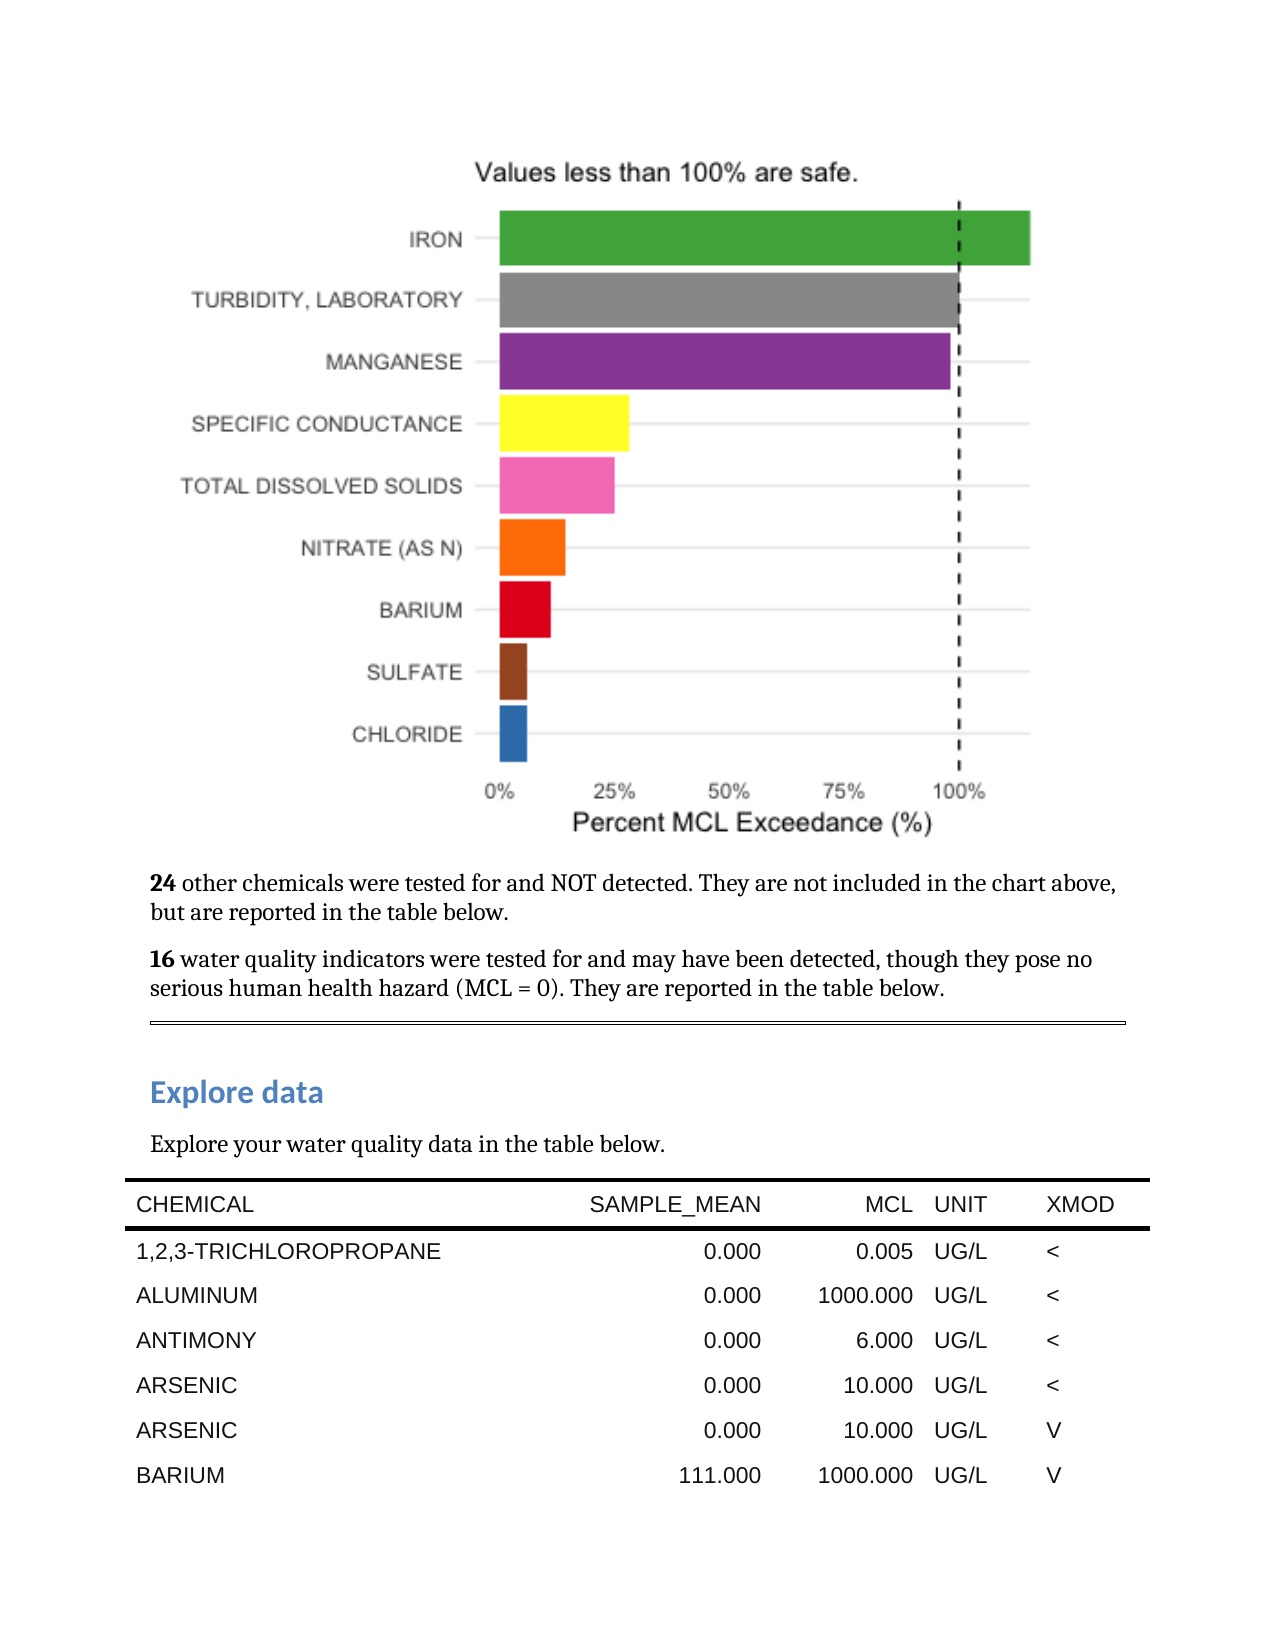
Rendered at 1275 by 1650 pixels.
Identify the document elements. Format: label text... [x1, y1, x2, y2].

table_cell 0.000 [559, 1363, 771, 1408]
table_cell 0.000 [559, 1318, 771, 1363]
table_cell UG/L [924, 1453, 1036, 1498]
table_cell UG/L [924, 1272, 1036, 1317]
table_cell < [1036, 1363, 1149, 1408]
table_cell < [1036, 1231, 1149, 1272]
table_cell V [1036, 1453, 1149, 1498]
table_cell UG/L [924, 1318, 1036, 1363]
subtitle Explore data [150, 1071, 1125, 1112]
table_header UNIT [924, 1182, 1036, 1226]
table_cell 6.000 [771, 1318, 923, 1363]
table_cell 0.000 [559, 1272, 771, 1317]
table_header MCL [771, 1182, 923, 1226]
table_header XMOD [1036, 1182, 1149, 1226]
table_cell < [1036, 1272, 1149, 1317]
table_cell V [1036, 1408, 1149, 1453]
text Explore your water quality data in the table below. [150, 1130, 1125, 1159]
table_header SAMPLE_MEAN [559, 1182, 771, 1226]
table_cell < [1036, 1318, 1149, 1363]
text 24 other chemicals were tested for and NOT detected. They are not included in the chart above, but are reported in the table below. [150, 869, 1125, 926]
table_cell ARSENIC [125, 1408, 559, 1453]
text 16 water quality indicators were tested for and may have been detected, though they pose no serious human health hazard (MCL = 0). They are reported in the table below. [150, 945, 1125, 1002]
table_cell ALUMINUM [125, 1272, 559, 1317]
table_header CHEMICAL [125, 1182, 559, 1226]
table_cell 10.000 [771, 1363, 923, 1408]
table_cell BARIUM [125, 1453, 559, 1498]
table_cell UG/L [924, 1231, 1036, 1272]
table_cell ARSENIC [125, 1363, 559, 1408]
table_cell 0.000 [559, 1408, 771, 1453]
table_cell 0.005 [771, 1231, 923, 1272]
table_cell 10.000 [771, 1408, 923, 1453]
table_cell 1000.000 [771, 1272, 923, 1317]
table_cell 1,2,3-TRICHLOROPROPANE [125, 1231, 559, 1272]
table_cell 111.000 [559, 1453, 771, 1498]
picture [168, 150, 1044, 850]
table_cell UG/L [924, 1363, 1036, 1408]
table_cell 0.000 [559, 1231, 771, 1272]
table_cell UG/L [924, 1408, 1036, 1453]
table_cell 1000.000 [771, 1453, 923, 1498]
table_cell ANTIMONY [125, 1318, 559, 1363]
